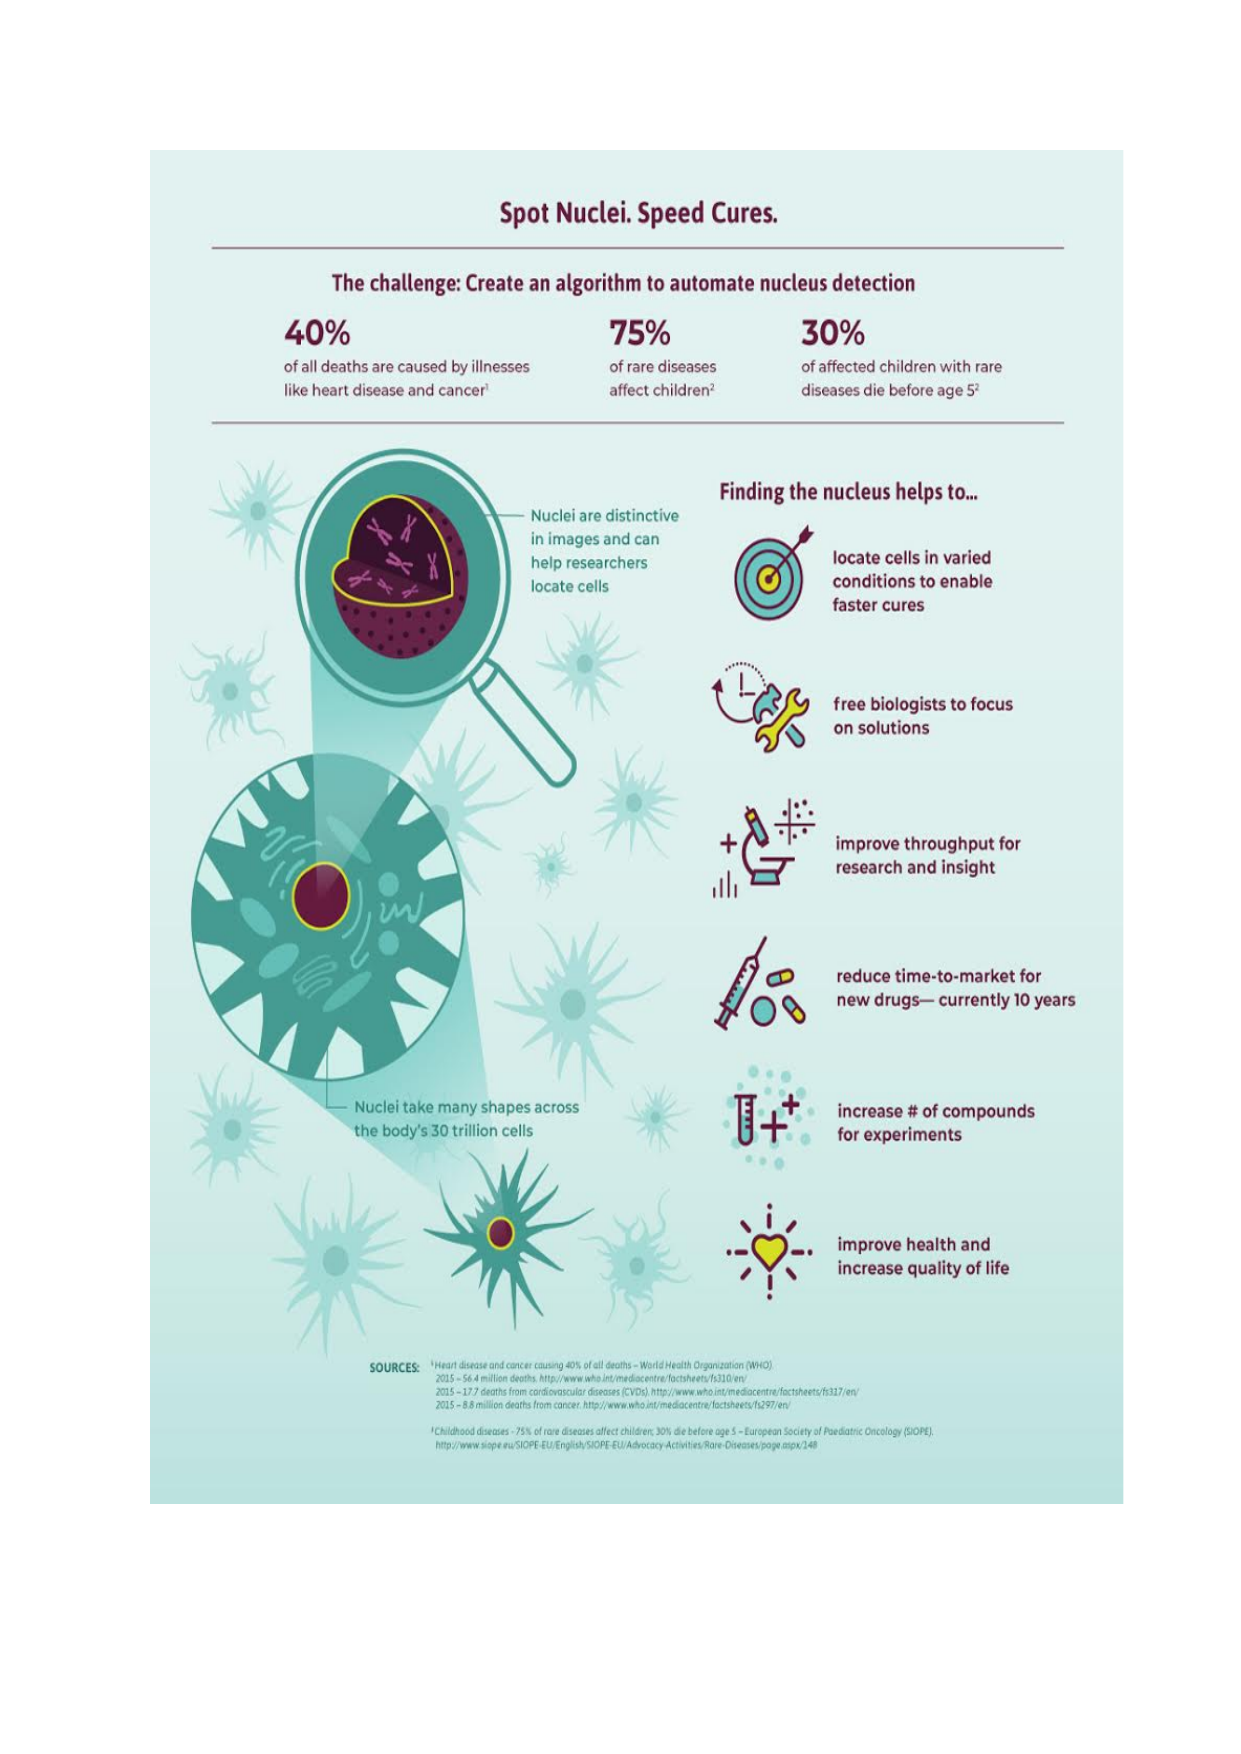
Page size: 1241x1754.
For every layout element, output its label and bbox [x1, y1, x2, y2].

picture [150, 150, 1124, 1504]
